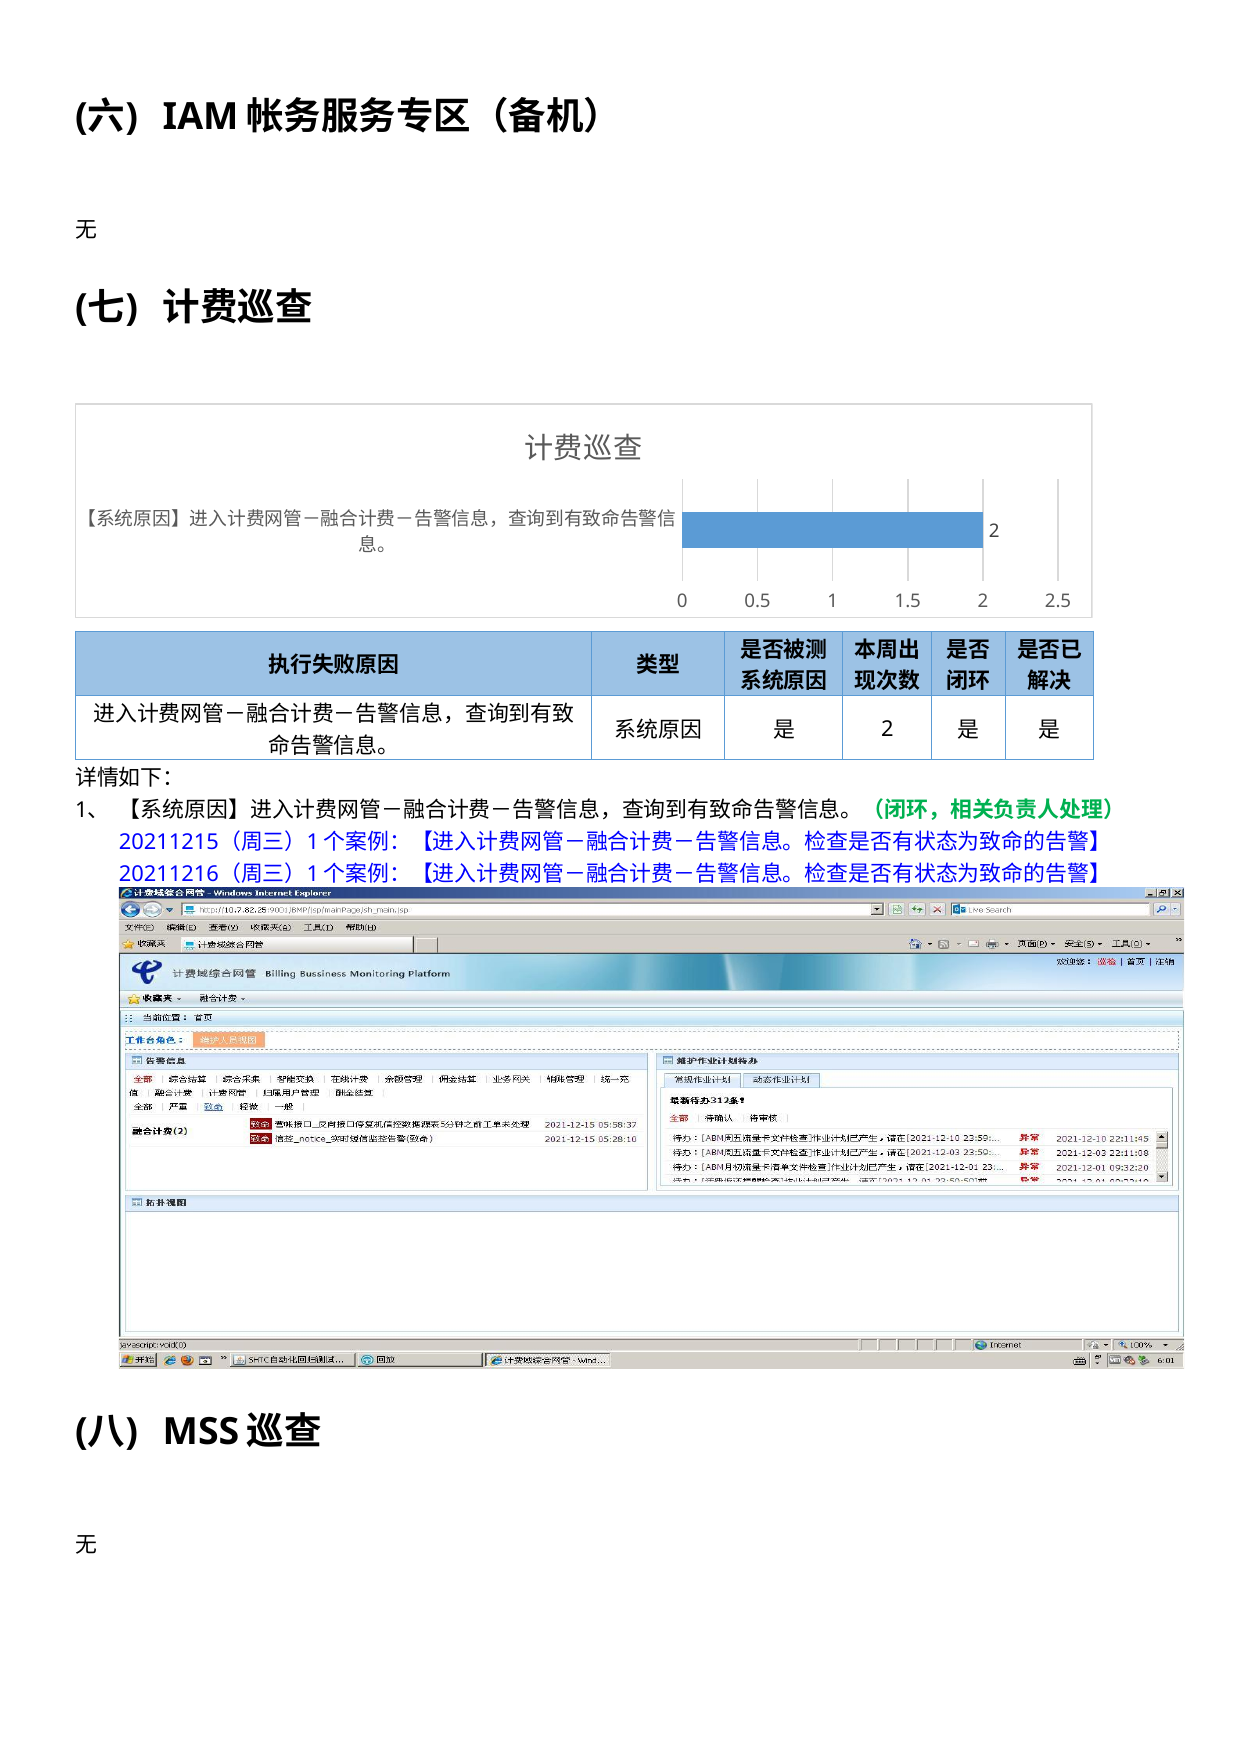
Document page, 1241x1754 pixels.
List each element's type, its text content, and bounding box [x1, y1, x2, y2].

text 20211216（周三）1个案例：【进入计费网管－融合计费－告警信息。检查是否有状态为致命的告警】 [75, 856, 1165, 887]
table_cell 是 [932, 696, 1005, 759]
subtitle IAM帐务服务专区（备机） [75, 81, 1165, 146]
text 20211215（周三）1个案例：【进入计费网管－融合计费－告警信息。检查是否有状态为致命的告警】 [75, 824, 1165, 856]
table_header 是否已解决 [1006, 632, 1093, 695]
subtitle 计费巡查 [75, 271, 1165, 336]
table_cell 是 [1006, 696, 1093, 759]
table_header 是否闭环 [932, 632, 1005, 695]
table_cell 是 [725, 696, 842, 759]
picture [118, 887, 1185, 1369]
text 详情如下： [75, 760, 1165, 792]
table_header 执行失败原因 [76, 632, 591, 695]
subtitle MSS巡查 [75, 1395, 1165, 1460]
table_cell 2 [843, 696, 931, 759]
table_cell 系统原因 [592, 696, 724, 759]
text 无 [75, 212, 1165, 244]
text 无 [75, 1527, 1165, 1559]
list 【系统原因】进入计费网管－融合计费－告警信息，查询到有致命告警信息。（闭环，相关负责人处理） [75, 792, 1165, 824]
table_header 本周出现次数 [843, 632, 931, 695]
table_header 类型 [592, 632, 724, 695]
table_cell 进入计费网管－融合计费－告警信息，查询到有致命告警信息。 [76, 696, 591, 759]
table_header 是否被测系统原因 [725, 632, 842, 695]
